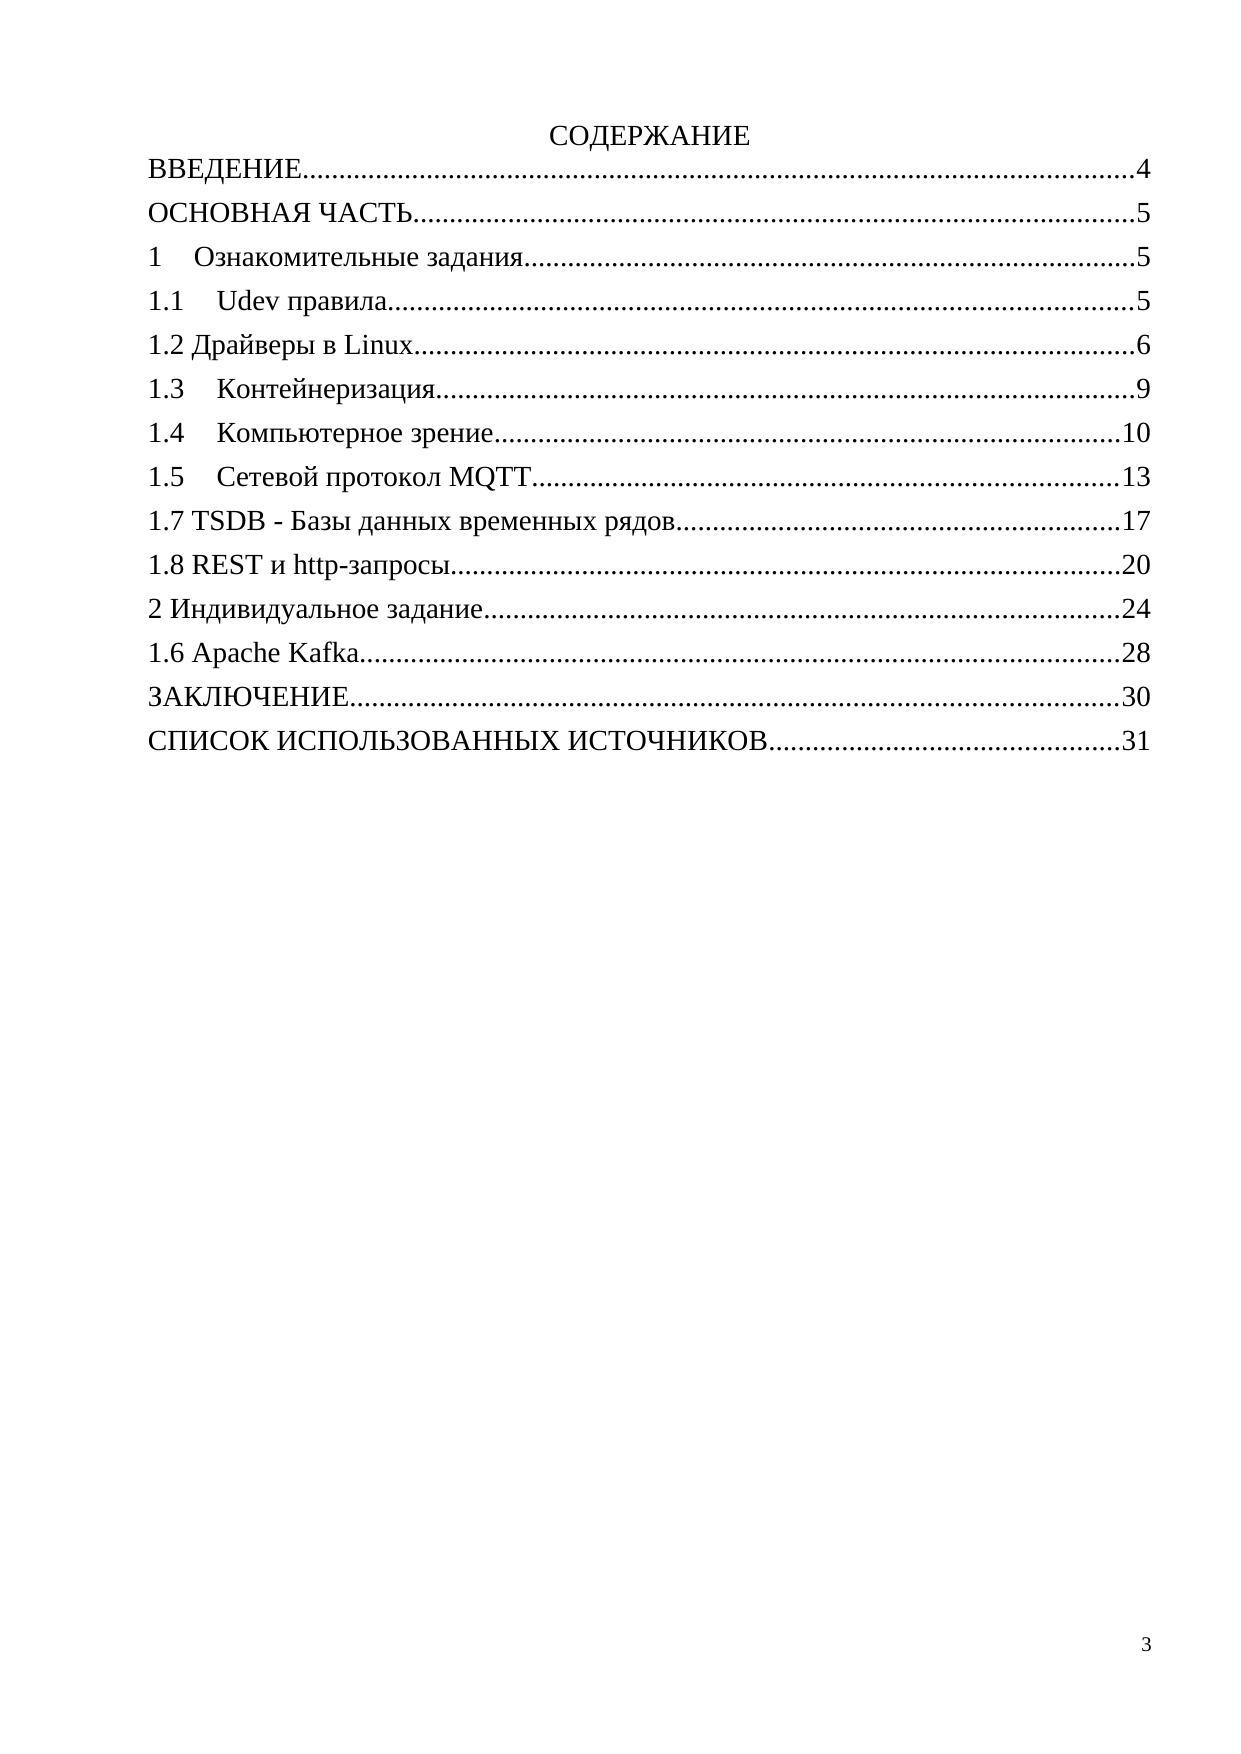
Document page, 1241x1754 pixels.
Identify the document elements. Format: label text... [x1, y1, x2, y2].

text 1.7 TSDB - Базы данных временных рядов 17 [148, 503, 1152, 537]
text 1.3 Контейнеризация 9 [148, 371, 1152, 405]
text 1.4 Компьютерное зрение 10 [148, 415, 1152, 449]
text 2 Индивидуальное задание 24 [148, 591, 1152, 625]
text 1.2 Драйверы в Linux 6 [148, 327, 1152, 361]
text СПИСОК ИСПОЛЬЗОВАННЫХ ИСТОЧНИКОВ 31 [148, 723, 1152, 757]
text 1.5 Сетевой протокол MQTT 13 [148, 459, 1152, 493]
text СОДЕРЖАНИЕ [148, 118, 1152, 152]
text ЗАКЛЮЧЕНИЕ 30 [148, 679, 1152, 713]
text 1.1 Udev правила 5 [148, 283, 1152, 317]
text 1.6 Apache Kafka 28 [148, 635, 1152, 669]
text 1 Ознакомительные задания 5 [148, 239, 1152, 273]
text 1.8 REST и http-запросы 20 [148, 547, 1152, 581]
text ВВЕДЕНИЕ 4 [148, 152, 1152, 185]
text ОСНОВНАЯ ЧАСТЬ 5 [148, 196, 1152, 229]
